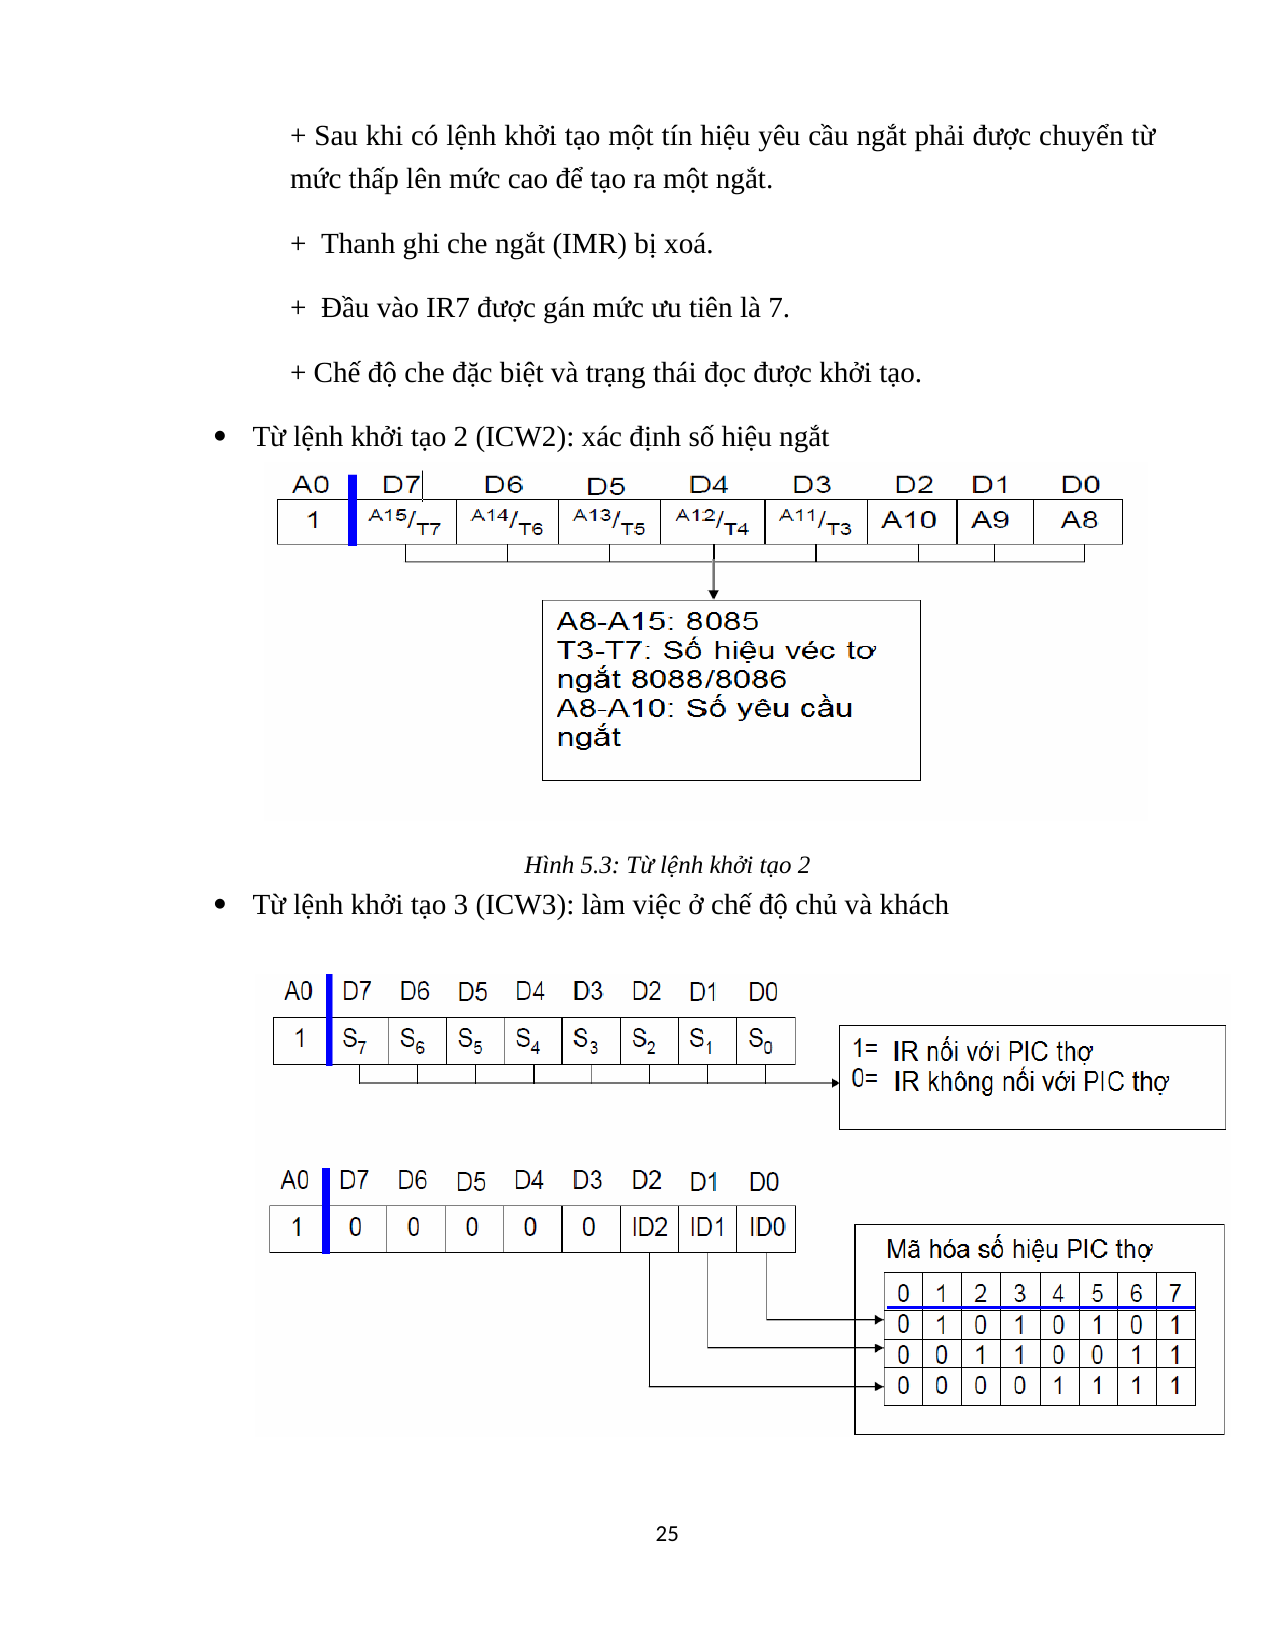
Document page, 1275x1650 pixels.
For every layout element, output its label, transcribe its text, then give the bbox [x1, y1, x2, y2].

text + Chế độ che đặc biệt và trạng thái đọc được khởi tạo. [252, 355, 1157, 388]
text + Thanh ghi che ngắt (IMR) bị xoá. [252, 226, 1157, 259]
list Từ lệnh khởi tạo 3 (ICW3): làm việc ở chế độ chủ và khách [215, 887, 1157, 921]
picture [255, 974, 1232, 1437]
list Từ lệnh khởi tạo 2 (ICW2): xác định số hiệu ngắt [215, 419, 1157, 453]
text + Ðầu vào IR7 được gán mức ưu tiên là 7. [252, 290, 1157, 324]
text + Sau khi có lệnh khởi tạo một tín hiệu yêu cầu ngắt phải được chuyển từ mức thấp lên mức cao để tạo ra một ngắt. [290, 118, 1157, 195]
picture [263, 462, 1149, 821]
subtitle Hình 5.3: Từ lệnh khởi tạo 2 [177, 850, 1157, 878]
